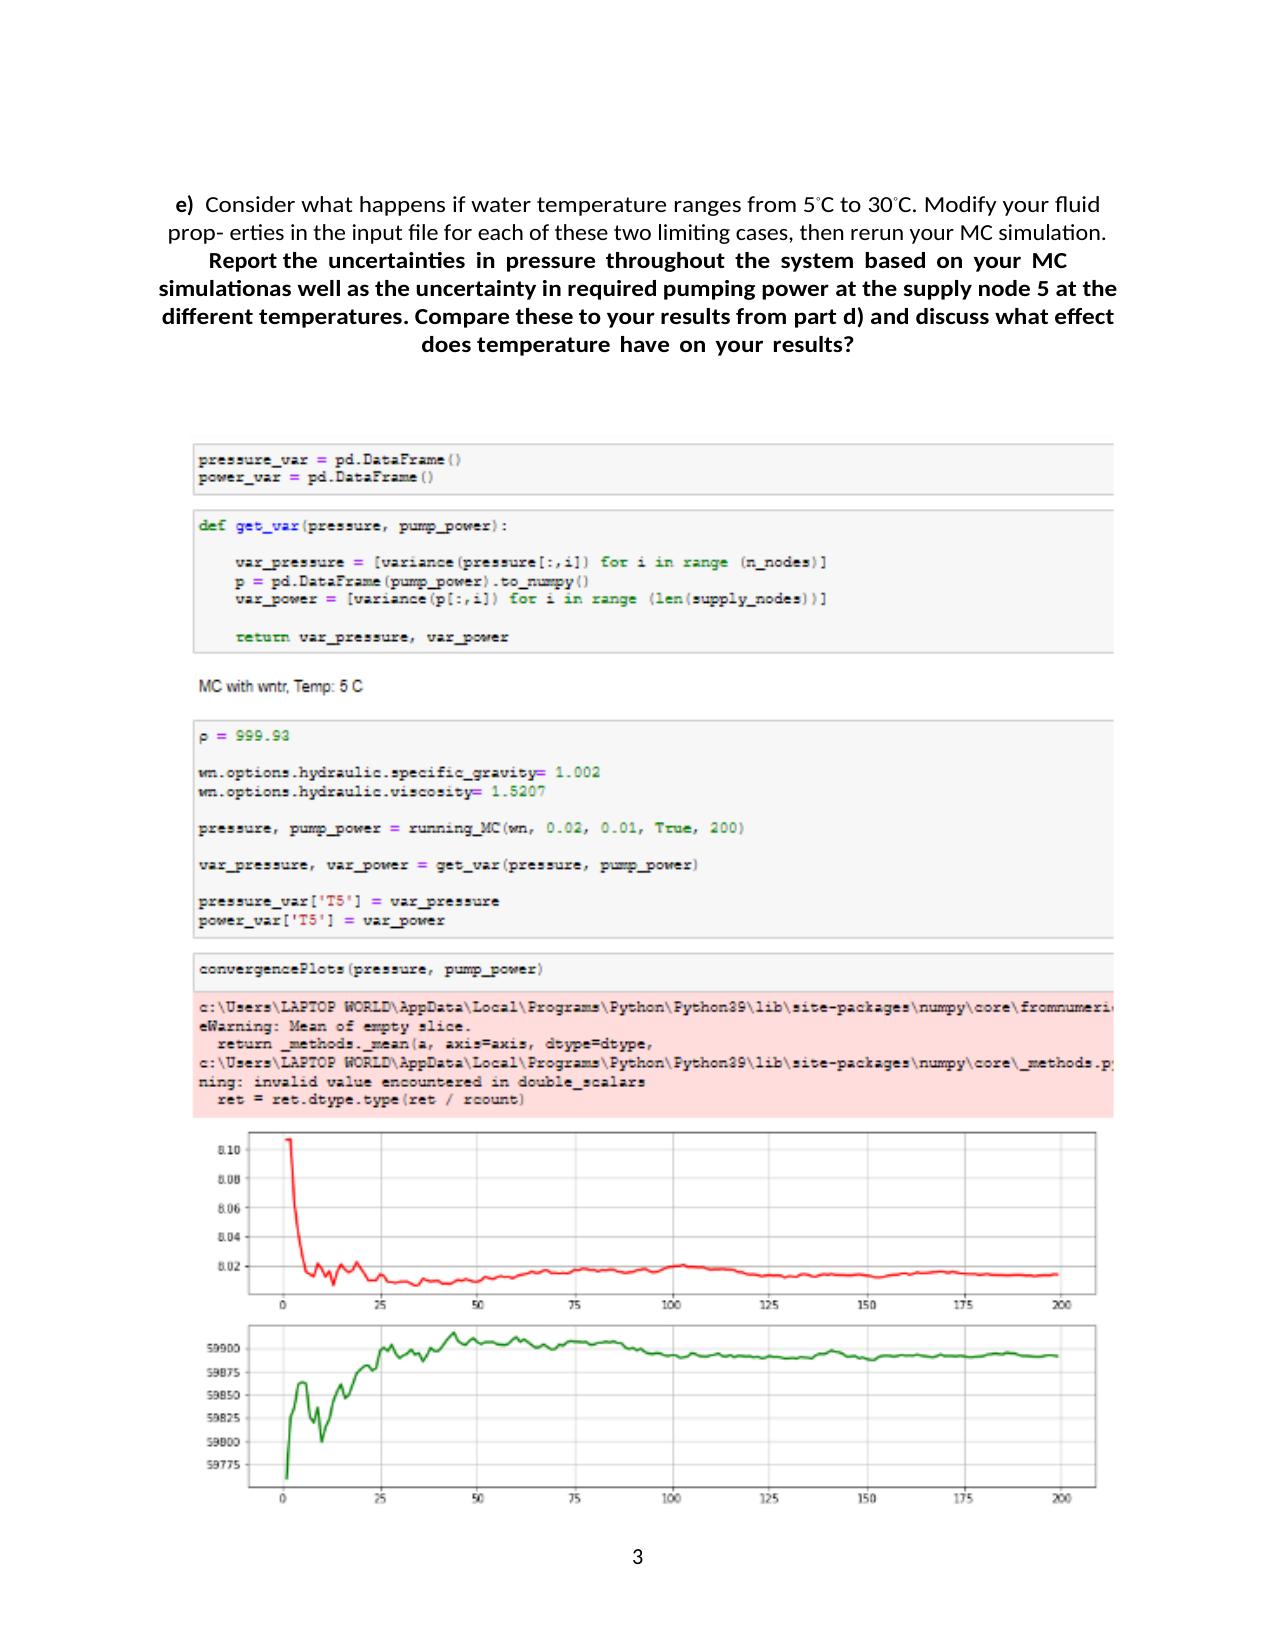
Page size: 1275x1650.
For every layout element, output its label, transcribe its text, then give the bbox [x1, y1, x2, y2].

list Consider what happens if water temperature ranges from 5◦C to 30◦C. Modify your fluid prop- erties in the input file for each of these two limiting cases, then rerun your MC simulation. Report the uncertainties in pressure throughout the system based on your MC simulationas well as the uncertainty in required pumping power at the supply node 5 at the different temperatures. Compare these to your results from part d) and discuss what effect does temperature have on your results? [150, 190, 1126, 358]
picture [188, 435, 1114, 1525]
